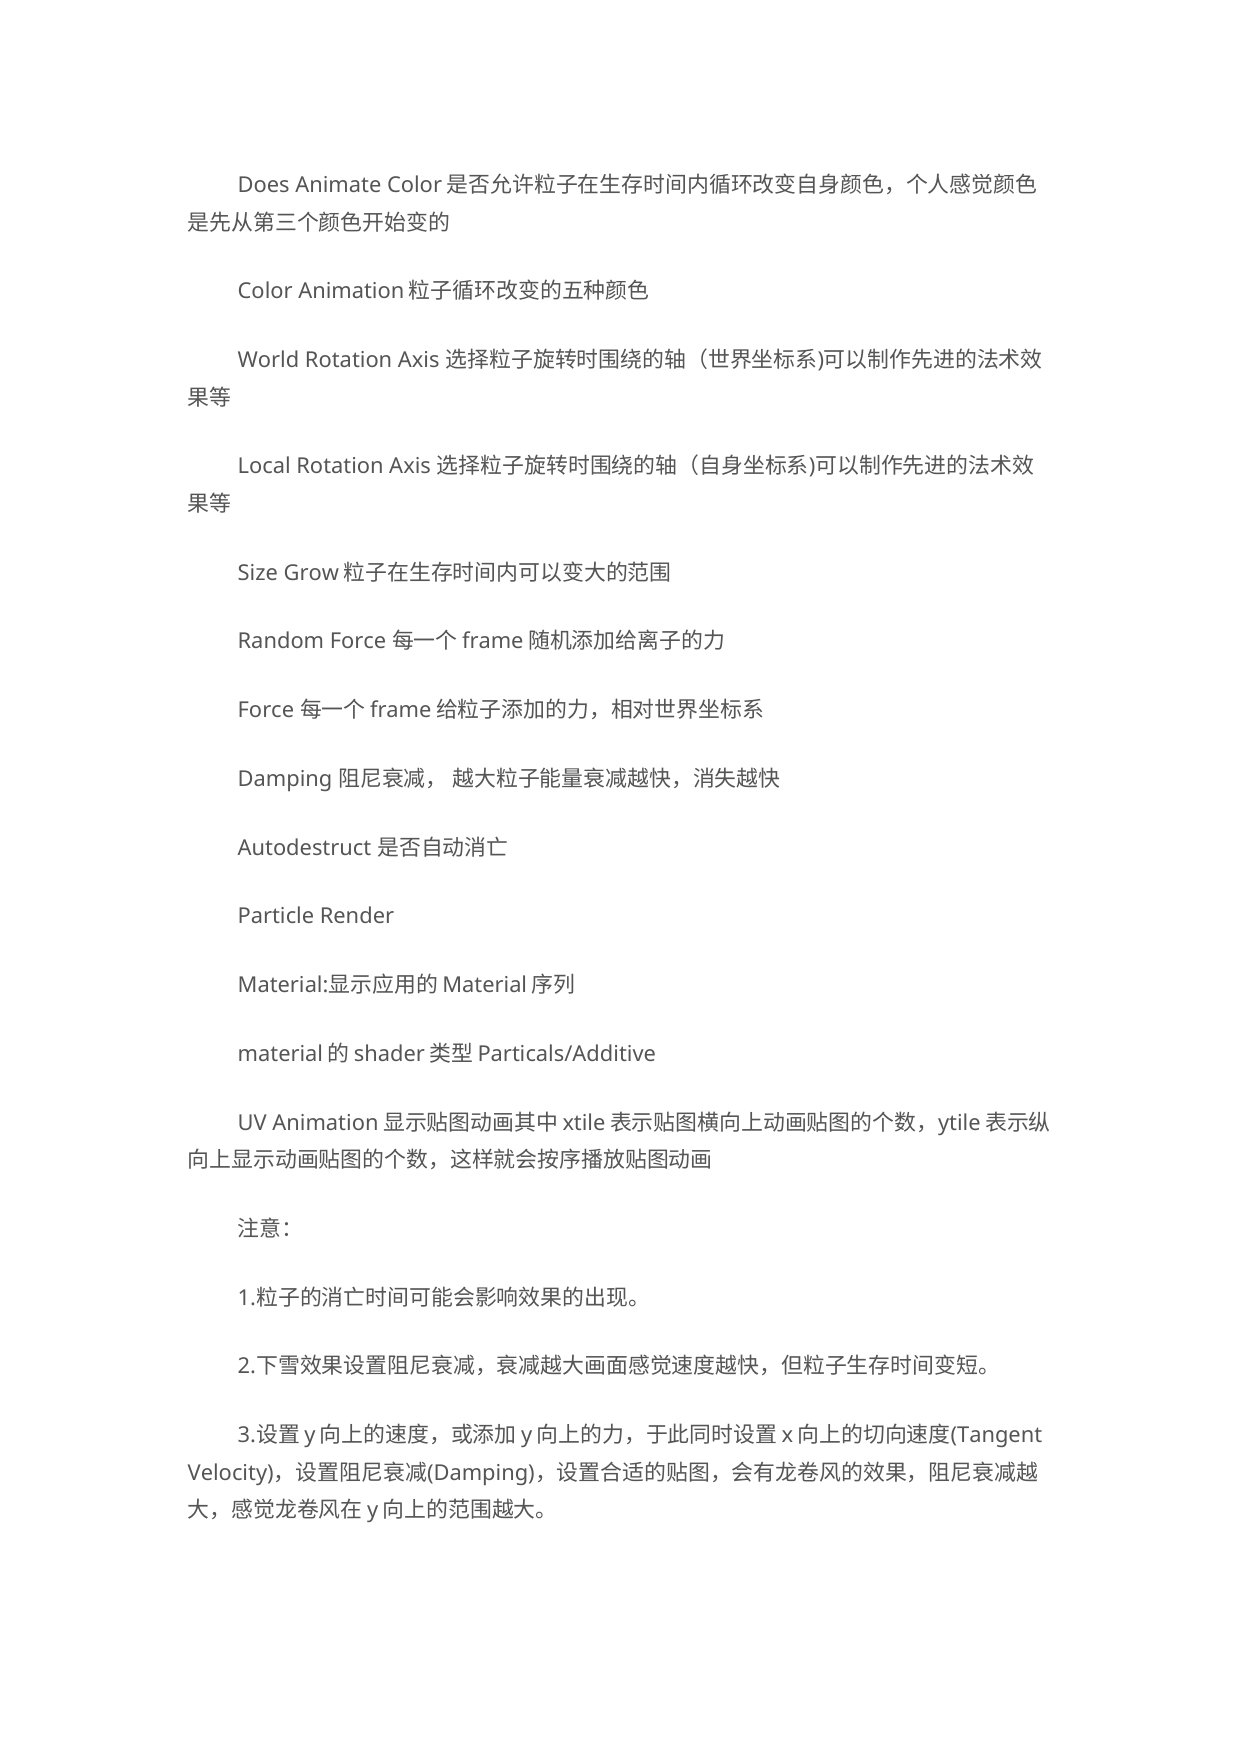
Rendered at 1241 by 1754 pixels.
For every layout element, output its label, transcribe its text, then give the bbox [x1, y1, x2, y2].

text 1.粒子的消亡时间可能会影响效果的出现。 [187, 1277, 1053, 1314]
text Material:显示应用的Material序列 [187, 964, 1053, 1002]
text Does Animate Color是否允许粒子在生存时间内循环改变自身颜色，个人感觉颜色是先从第三个颜色开始变的 [187, 164, 1053, 239]
text Autodestruct 是否自动消亡 [187, 827, 1053, 864]
text Damping 阻尼衰减， 越大粒子能量衰减越快，消失越快 [187, 758, 1053, 796]
text Force 每一个frame给粒子添加的力，相对世界坐标系 [187, 689, 1053, 727]
text Particle Render [187, 896, 1053, 933]
text UV Animation显示贴图动画其中xtile表示贴图横向上动画贴图的个数，ytile表示纵向上显示动画贴图的个数，这样就会按序播放贴图动画 [187, 1102, 1053, 1177]
text Random Force 每一个frame随机添加给离子的力 [187, 621, 1053, 658]
text World Rotation Axis 选择粒子旋转时围绕的轴（世界坐标系)可以制作先进的法术效果等 [187, 339, 1053, 414]
text 2.下雪效果设置阻尼衰减，衰减越大画面感觉速度越快，但粒子生存时间变短。 [187, 1346, 1053, 1383]
text 3.设置y向上的速度，或添加y向上的力，于此同时设置x向上的切向速度(Tangent Velocity)，设置阻尼衰减(Damping)，设置合适的贴图，会有龙卷风的效果，阻尼衰减越大，感觉龙卷风在y向上的范围越大。 [187, 1414, 1053, 1527]
text material的shader类型Particals/Additive [187, 1033, 1053, 1071]
text Color Animation粒子循环改变的五种颜色 [187, 271, 1053, 308]
text 注意： [187, 1208, 1053, 1246]
text Size Grow粒子在生存时间内可以变大的范围 [187, 552, 1053, 589]
text Local Rotation Axis 选择粒子旋转时围绕的轴（自身坐标系)可以制作先进的法术效果等 [187, 446, 1053, 521]
